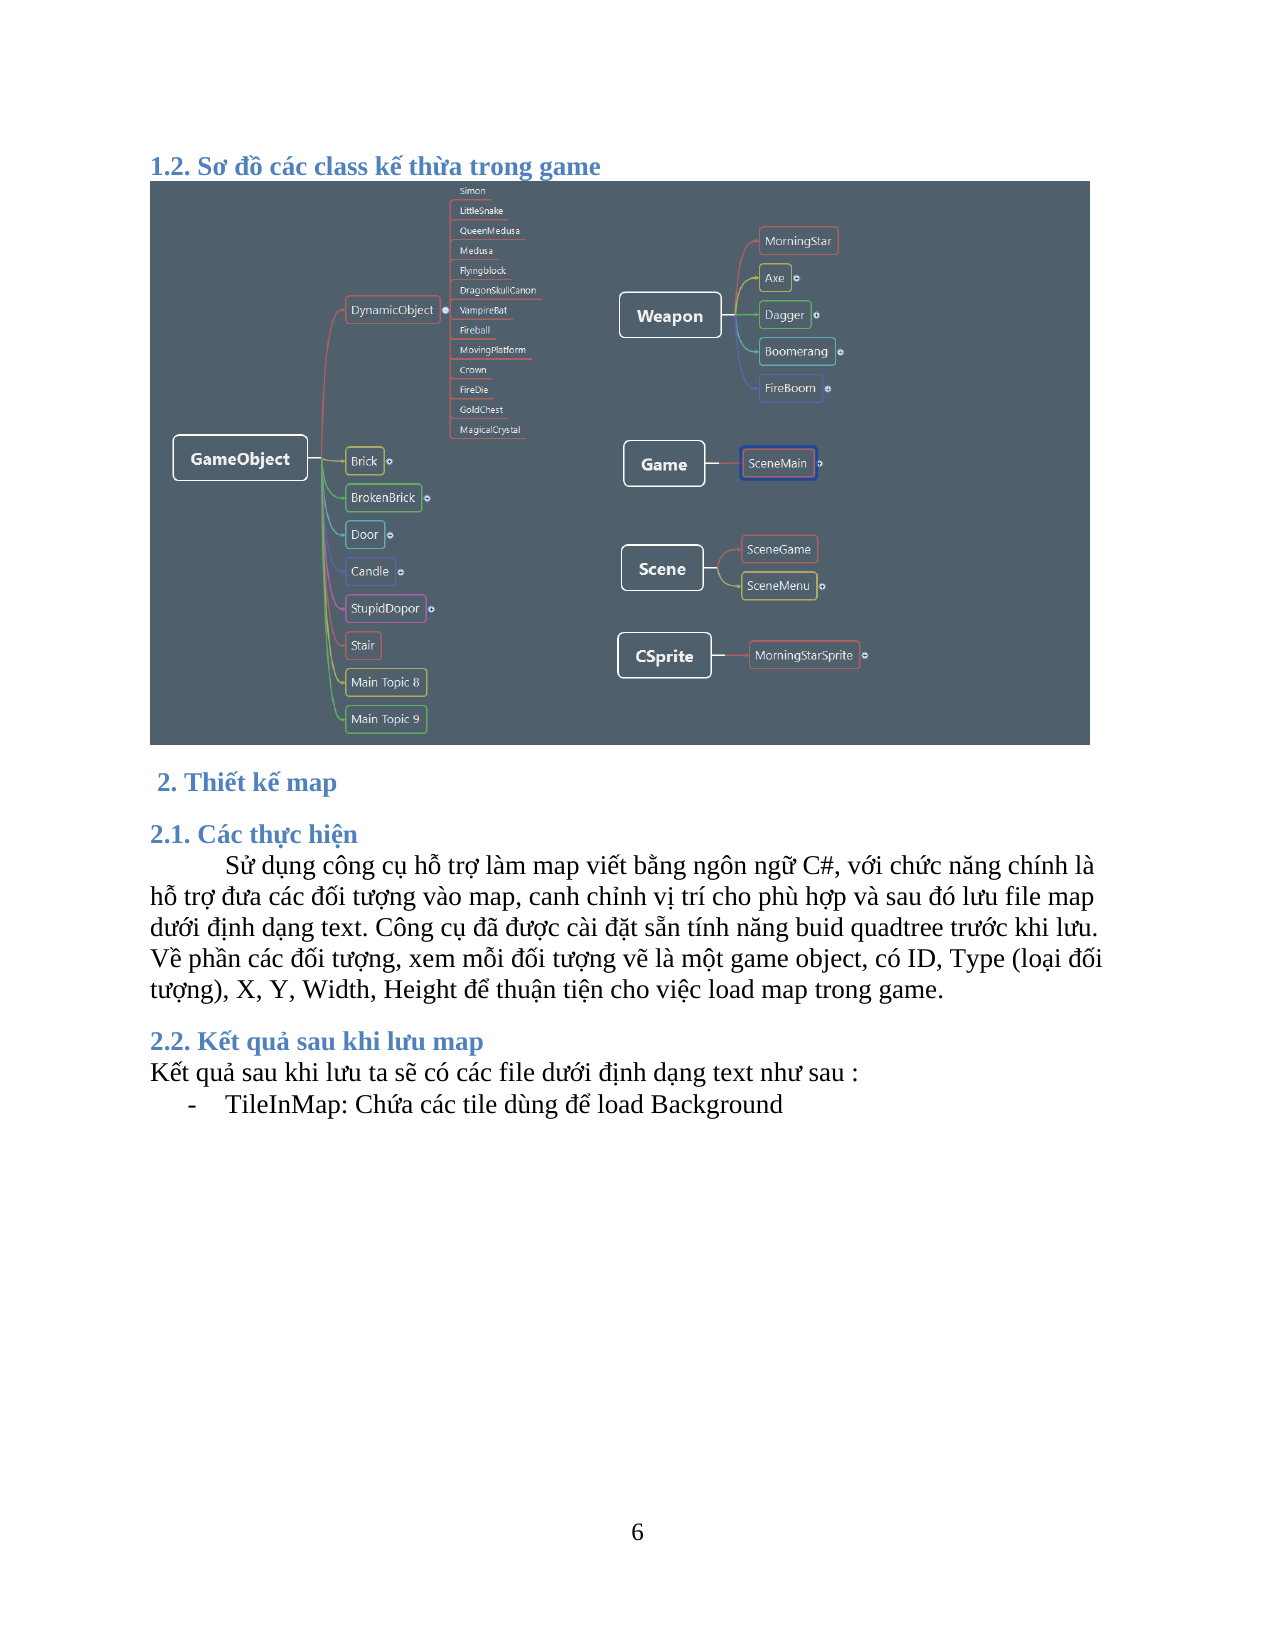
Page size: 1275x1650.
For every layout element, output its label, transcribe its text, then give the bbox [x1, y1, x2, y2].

subtitle 2. Thiết kế map [150, 766, 1125, 797]
list TileInMap: Chứa các tile dùng để load Background [187, 1088, 1125, 1119]
subtitle 2.1. Các thực hiện [150, 818, 1125, 849]
text Kết quả sau khi lưu ta sẽ có các file dưới định dạng text như sau : [150, 1057, 1125, 1088]
subtitle 1.2. Sơ đồ các class kế thừa trong game [150, 150, 1125, 181]
subtitle 2.2. Kết quả sau khi lưu map [150, 1025, 1125, 1057]
text Sử dụng công cụ hỗ trợ làm map viết bằng ngôn ngữ C#, với chức năng chính là hỗ trợ đưa các đối tượng vào map, canh chỉnh vị trí cho phù hợp và sau đó lưu file map dưới định dạng text. Công cụ đã được cài đặt sẵn tính năng buid quadtree trước khi lưu. Về phần các đối tượng, xem mỗi đối tượng vẽ là một game object, có ID, Type (loại đối tượng), X, Y, Width, Height để thuận tiện cho việc load map trong game. [150, 849, 1125, 1004]
picture [150, 181, 1090, 745]
